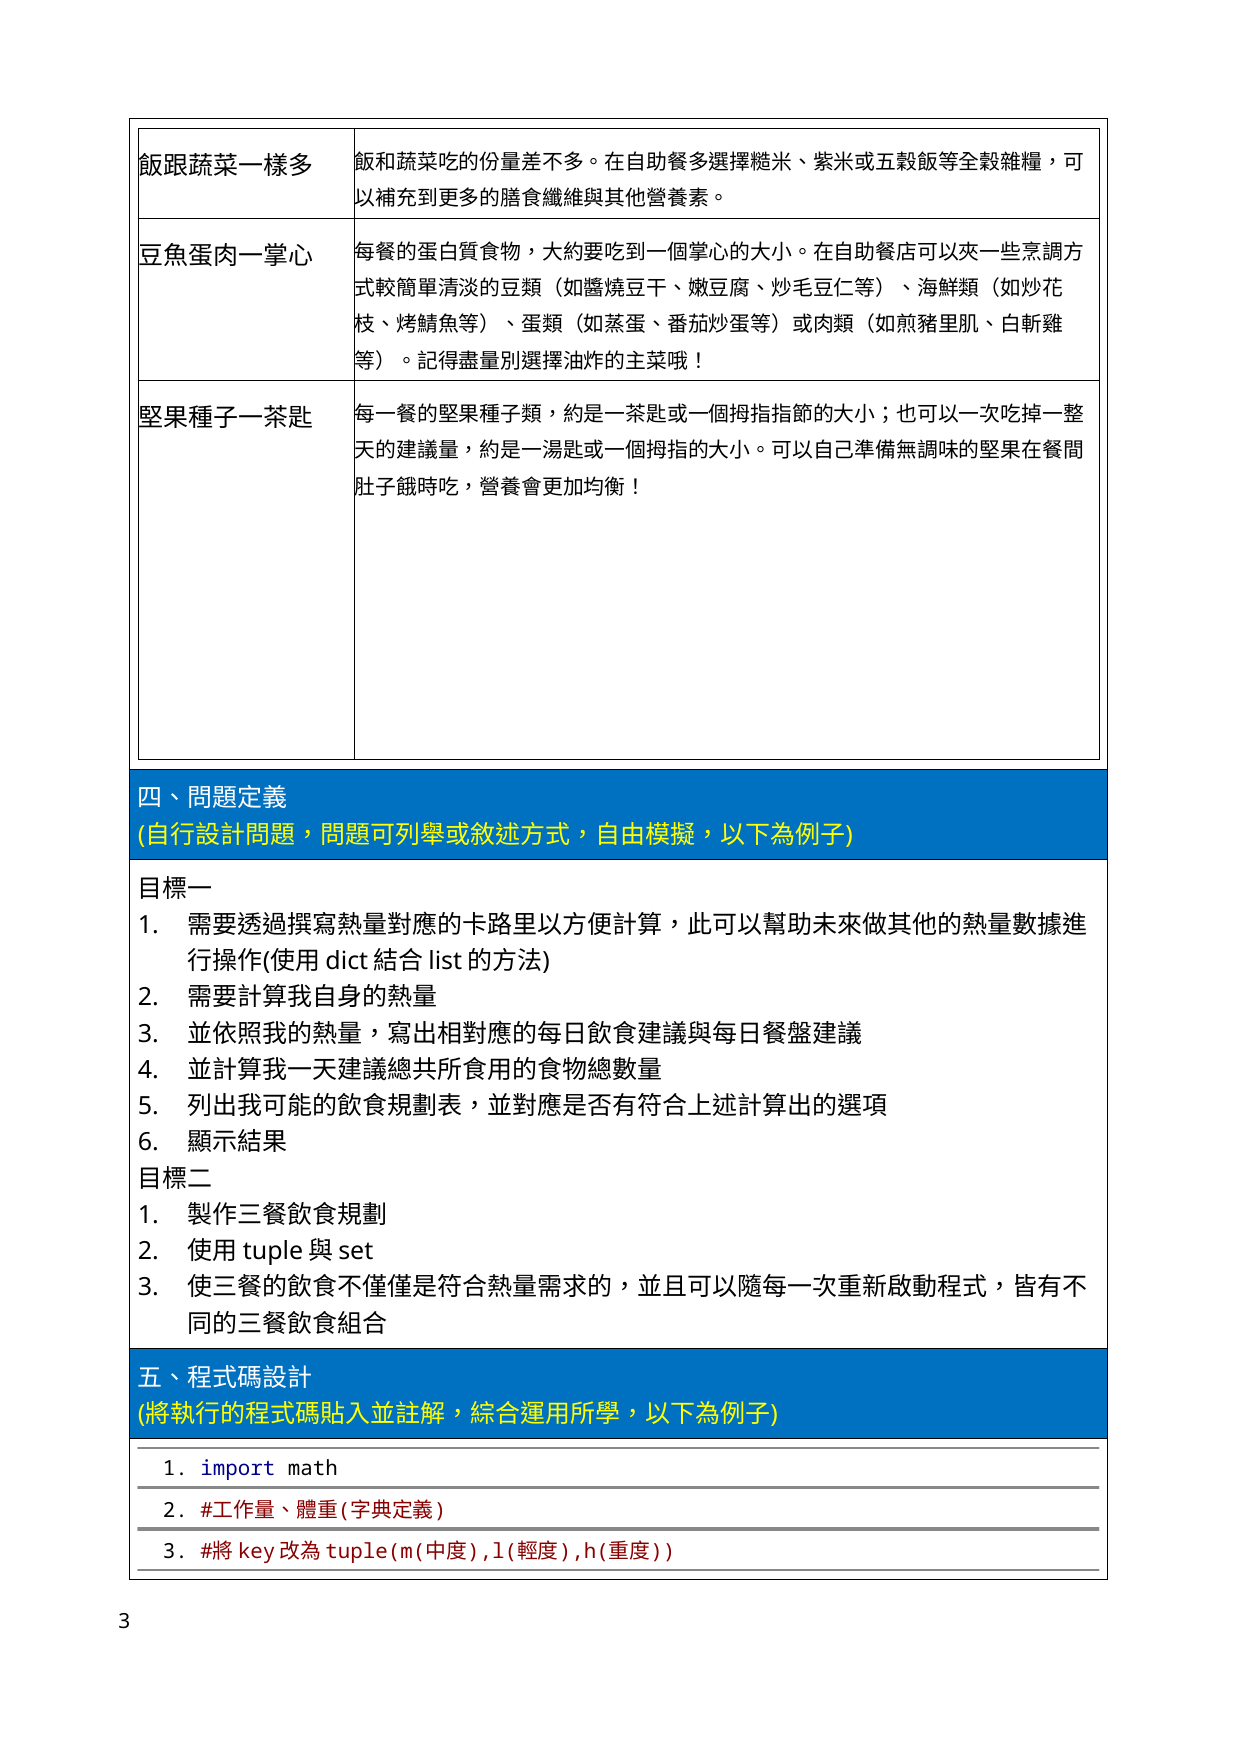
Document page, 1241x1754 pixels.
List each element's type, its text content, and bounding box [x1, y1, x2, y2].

table_cell 目標一 需要透過撰寫熱量對應的卡路里以方便計算，此可以幫助未來做其他的熱量數據進行操作(使用dict結合list的方法) 需要計算我自身的熱量 並依照我的熱量，寫出相對應的每日飲食建議與每日餐盤建議 並計算我一天建議總共所食用的食物總數量 列出我可能的飲食規劃表，並對應是否有符合上述計算出的選項 顯示結果 目標二 製作三餐飲食規劃 使用tuple與set 使三餐的飲食不僅僅是符合熱量需求的，並且可以隨每一次重新啟動程式，皆有不同的三餐飲食組合 [130, 860, 1107, 1348]
table_cell 四、問題定義 (自行設計問題，問題可列舉或敘述方式，自由模擬，以下為例子) [130, 770, 1107, 859]
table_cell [130, 119, 1107, 768]
table_cell 五、程式碼設計 (將執行的程式碼貼入並註解，綜合運用所學，以下為例子) [130, 1349, 1107, 1438]
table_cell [130, 1439, 1107, 1579]
